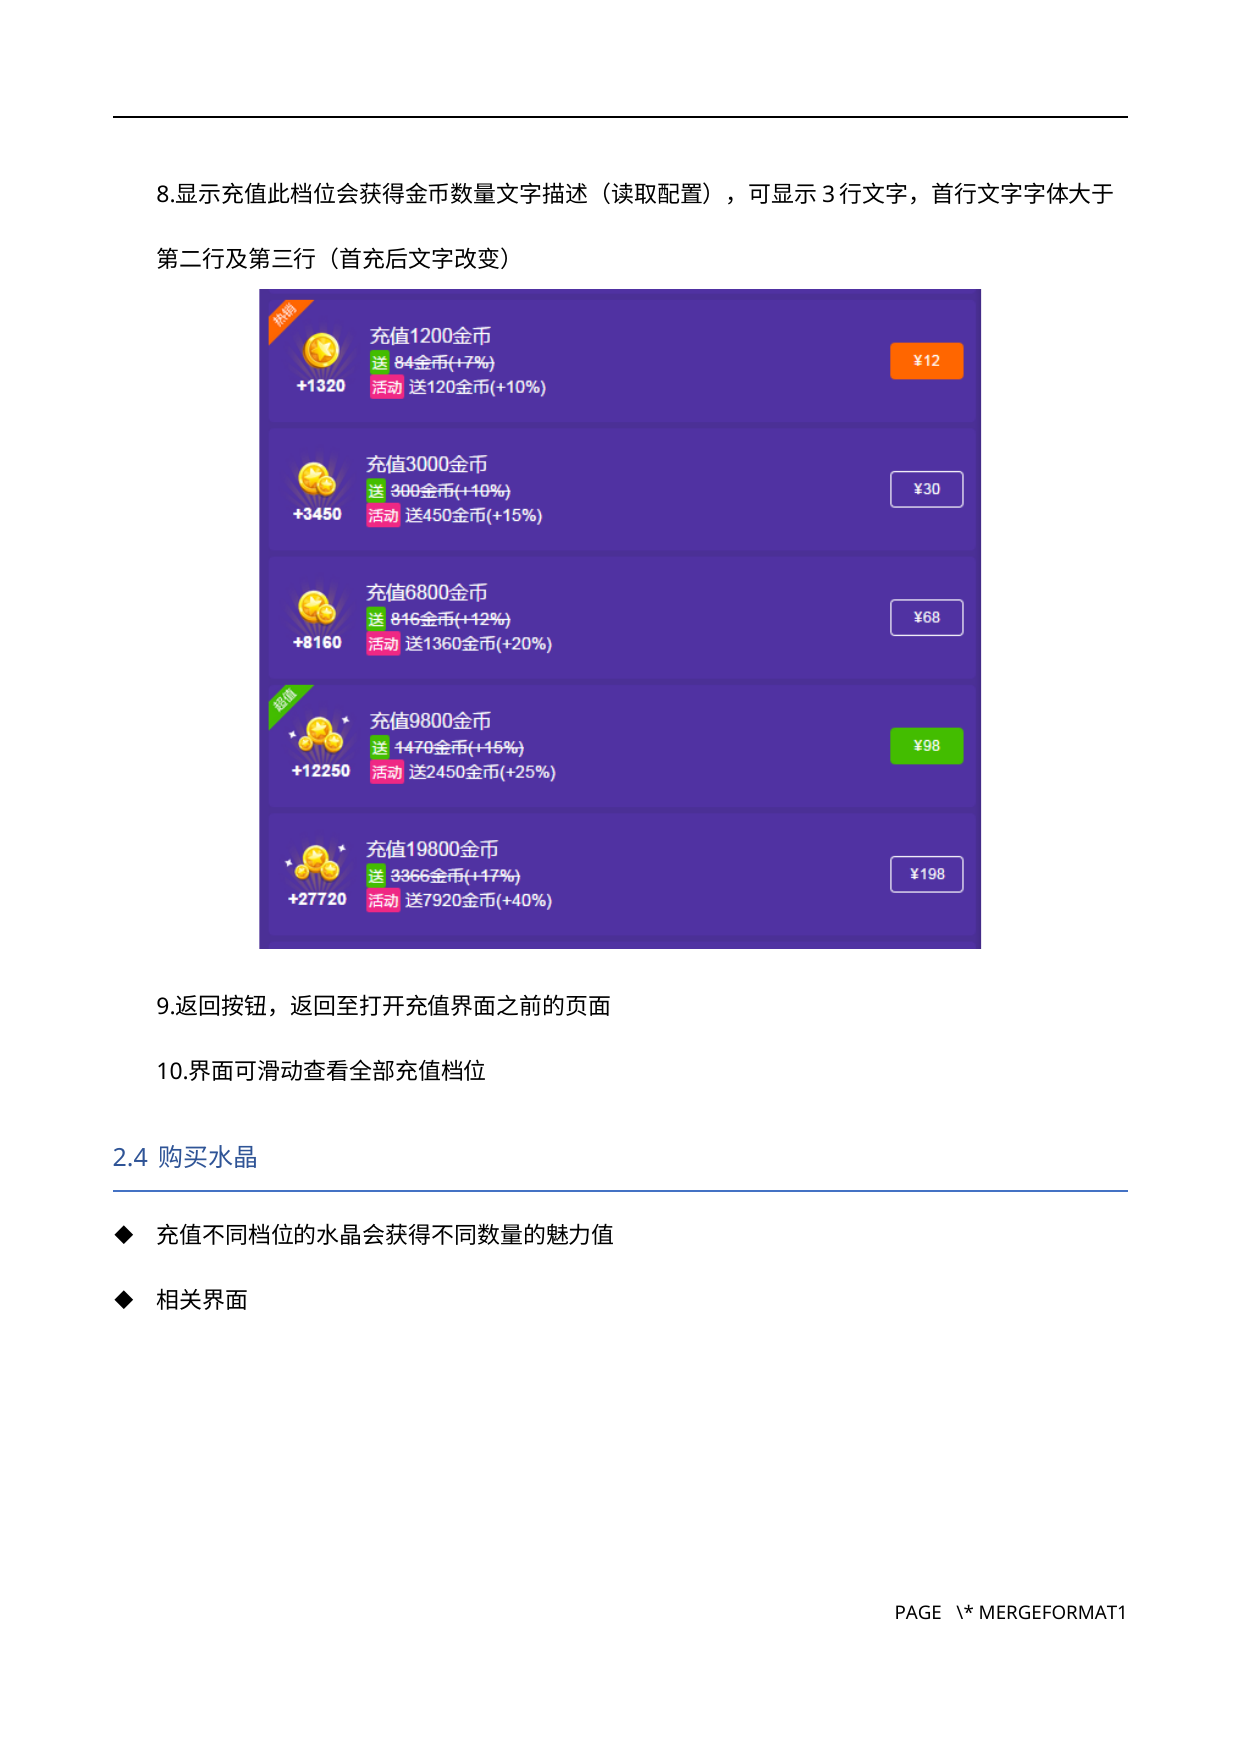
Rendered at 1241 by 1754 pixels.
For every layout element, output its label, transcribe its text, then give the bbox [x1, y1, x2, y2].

list 界面可滑动查看全部充值档位 [156, 1037, 1128, 1102]
list 显示充值此档位会获得金币数量文字描述（读取配置），可显示3行文字，首行文字字体大于第二行及第三行（首充后文字改变） [156, 160, 1128, 290]
subtitle 购买水晶 [112, 1123, 1128, 1192]
list 返回按钮，返回至打开充值界面之前的页面 [156, 972, 1128, 1037]
list 充值不同档位的水晶会获得不同数量的魅力值 [112, 1201, 1128, 1266]
picture [259, 289, 982, 949]
list 相关界面 [112, 1266, 1128, 1331]
